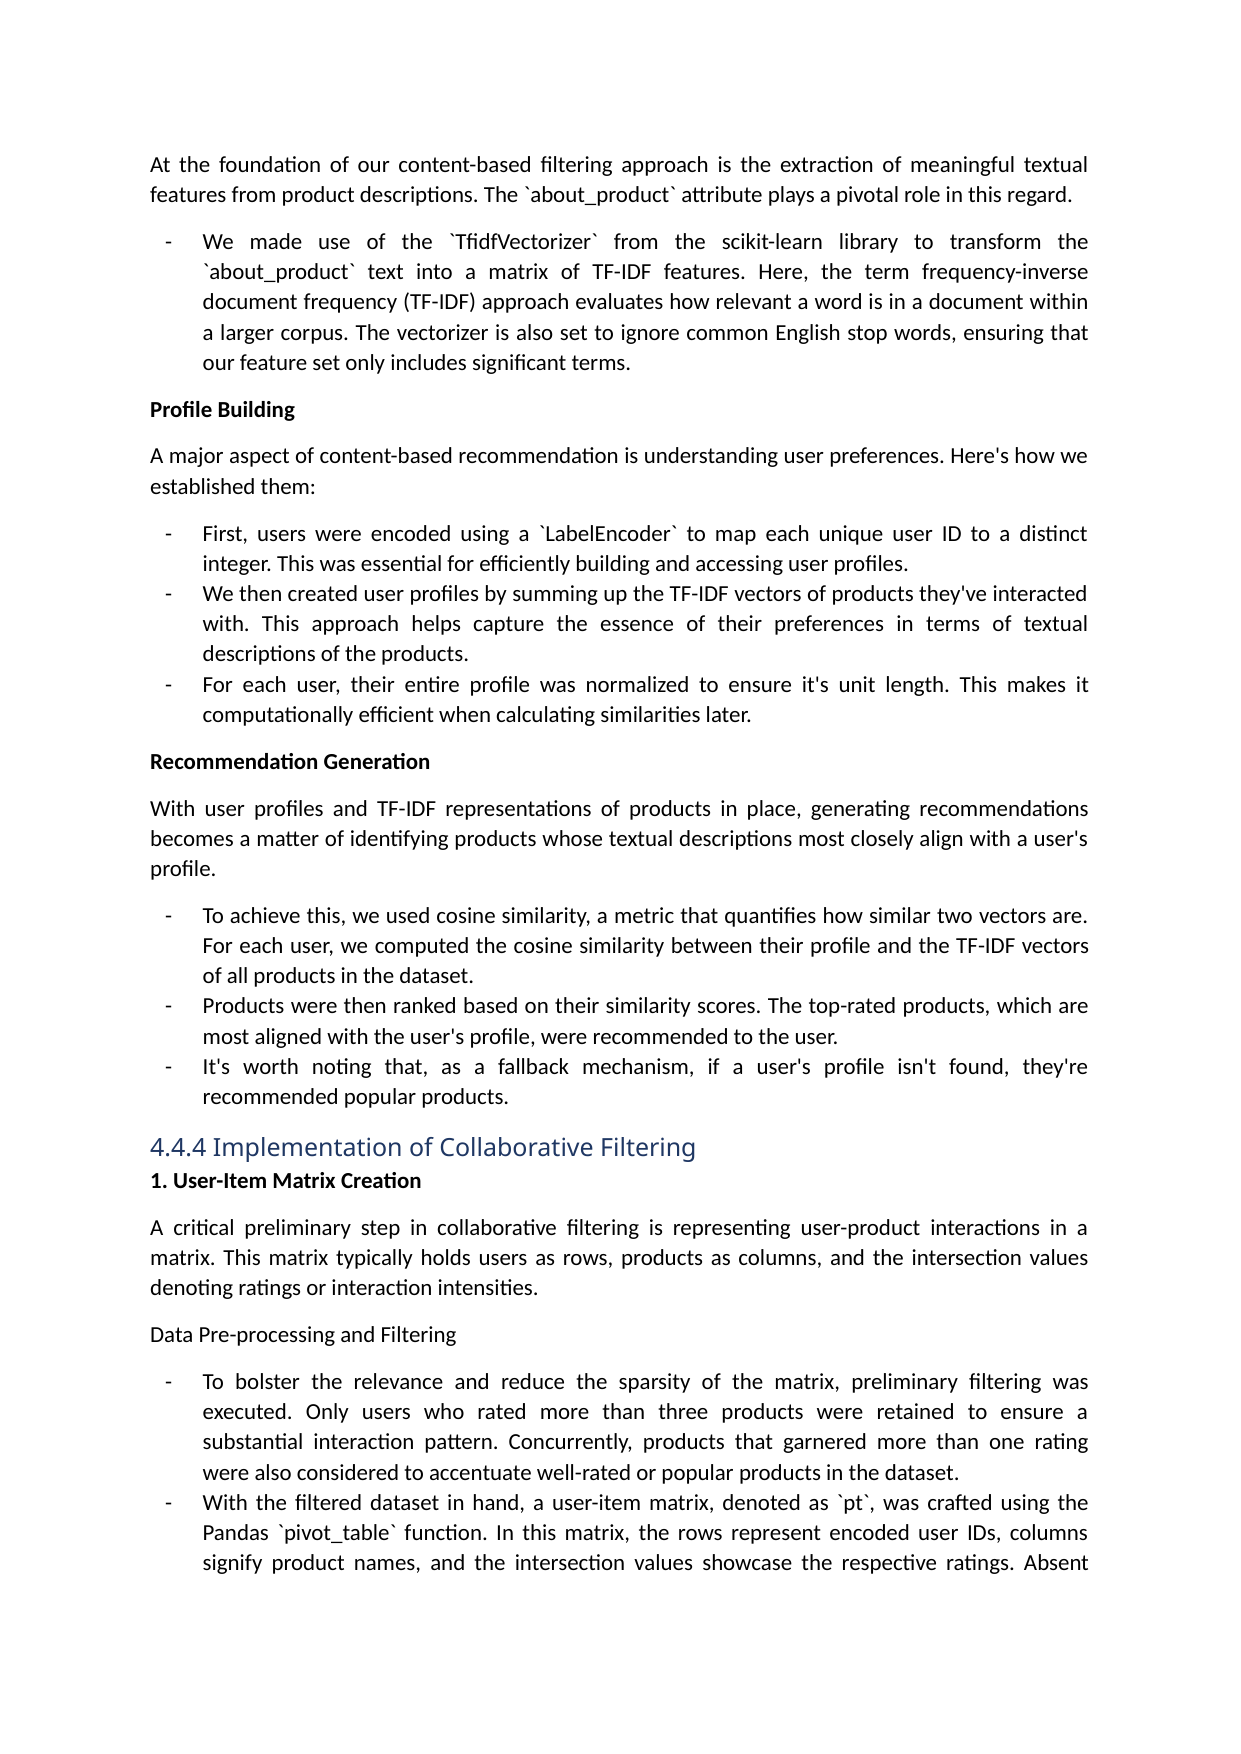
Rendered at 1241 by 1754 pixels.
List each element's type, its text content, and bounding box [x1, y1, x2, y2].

text 1. User-Item Matrix Creation [150, 1166, 1090, 1194]
text Recommendation Generation [150, 747, 1090, 775]
text A major aspect of content-based recommendation is understanding user preferences. Here's how we established them: [150, 442, 1090, 500]
text Profile Building [150, 395, 1090, 423]
list To bolster the relevance and reduce the sparsity of the matrix, preliminary filtering was executed. Only users who rated more than three products were retained to ensure a substantial interaction pattern. Concurrently, products that garnered more than one rating were also considered to accentuate well-rated or popular products in the dataset. [165, 1367, 1090, 1486]
subtitle 4.4.4 Implementation of Collaborative Filtering [150, 1129, 1090, 1163]
list For each user, their entire profile was normalized to ensure it's unit length. This makes it computationally efficient when calculating similarities later. [165, 670, 1090, 728]
text A critical preliminary step in collaborative filtering is representing user-product interactions in a matrix. This matrix typically holds users as rows, products as columns, and the intersection values denoting ratings or interaction intensities. [150, 1213, 1090, 1301]
list It's worth noting that, as a fallback mechanism, if a user's profile isn't found, they're recommended popular products. [165, 1052, 1090, 1110]
list To achieve this, we used cosine similarity, a metric that quantifies how similar two vectors are. For each user, we computed the cosine similarity between their profile and the TF-IDF vectors of all products in the dataset. [165, 901, 1090, 989]
text With user profiles and TF-IDF representations of products in place, generating recommendations becomes a matter of identifying products whose textual descriptions most closely align with a user's profile. [150, 794, 1090, 882]
list We then created user profiles by summing up the TF-IDF vectors of products they've interacted with. This approach helps capture the essence of their preferences in terms of textual descriptions of the products. [165, 579, 1090, 668]
list First, users were encoded using a `LabelEncoder` to map each unique user ID to a distinct integer. This was essential for efficiently building and accessing user profiles. [165, 519, 1090, 577]
text Data Pre-processing and Filtering [150, 1320, 1090, 1348]
list Products were then ranked based on their similarity scores. The top-rated products, which are most aligned with the user's profile, were recommended to the user. [165, 992, 1090, 1050]
